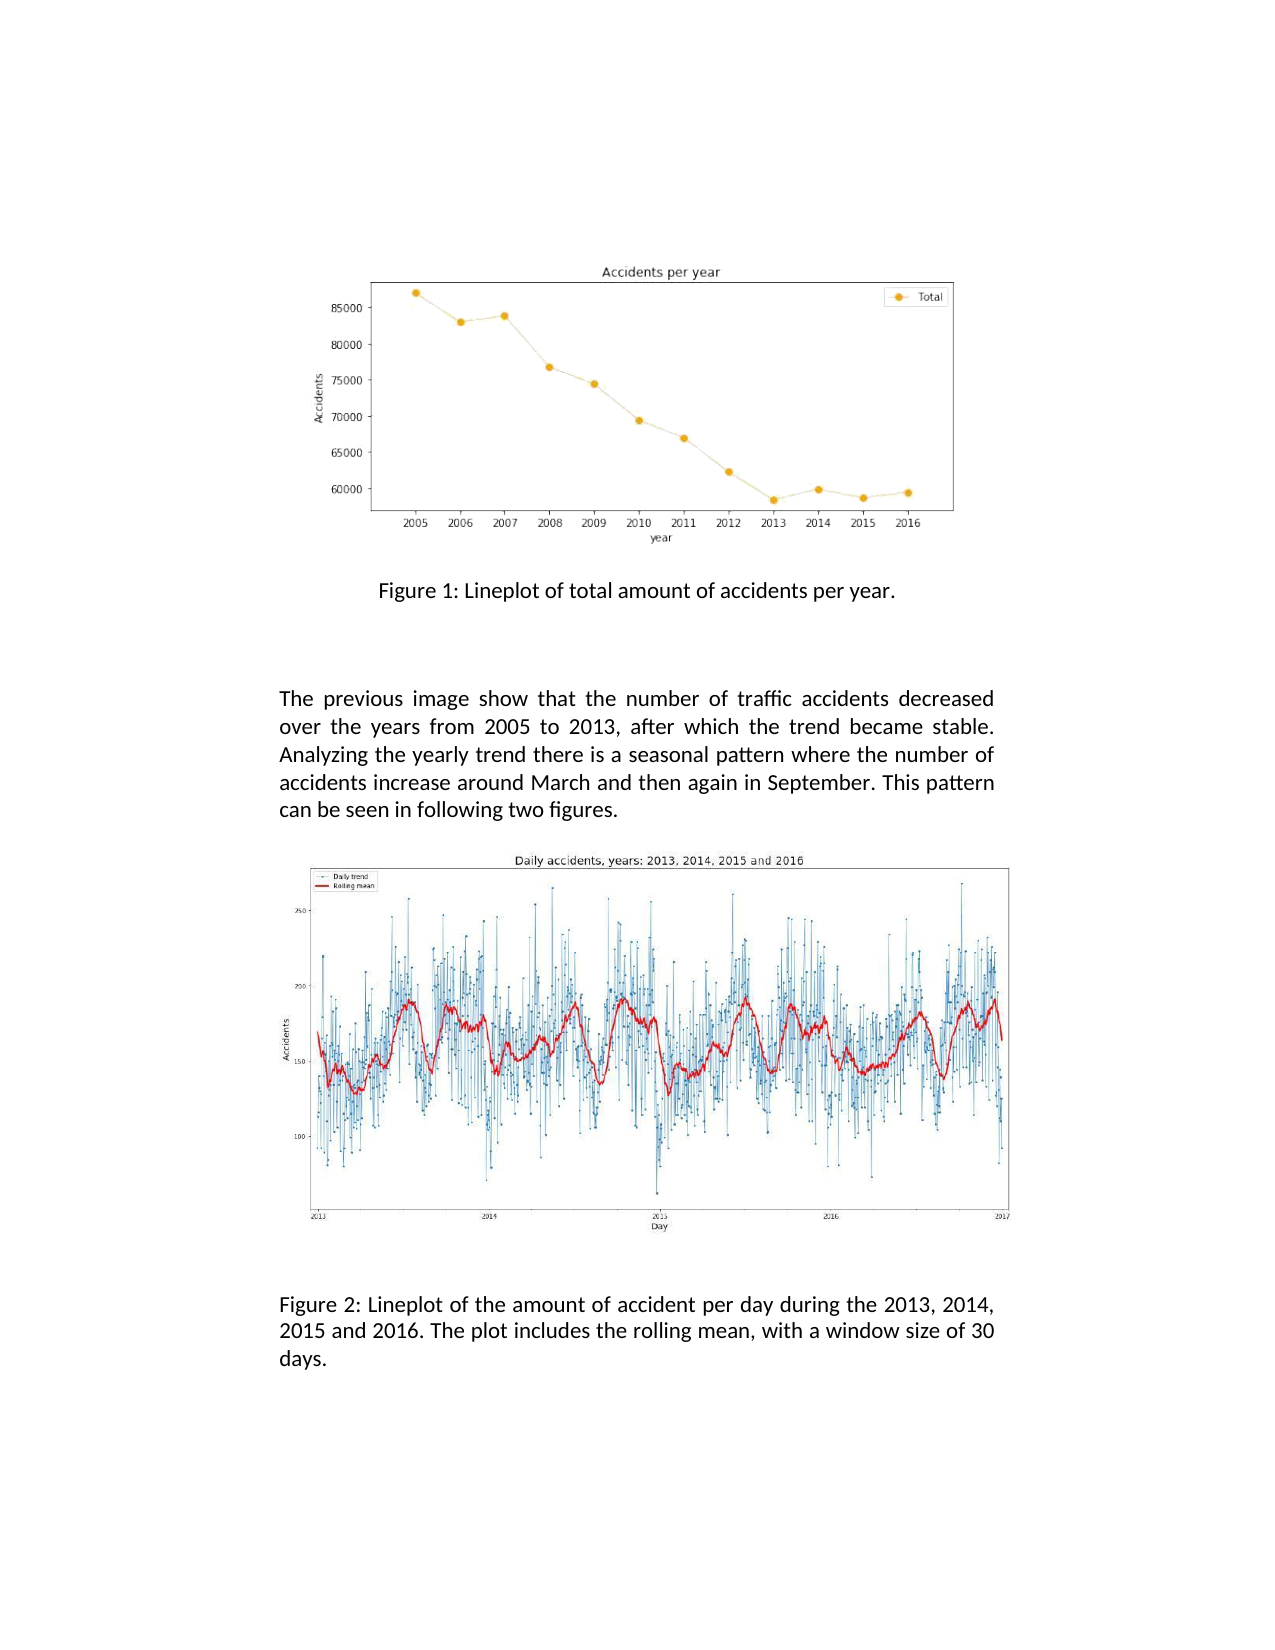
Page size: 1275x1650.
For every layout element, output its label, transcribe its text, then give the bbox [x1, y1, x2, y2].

text Figure 1: Lineplot of total amount of accidents per year. [150, 576, 1125, 604]
text Figure 2: Lineplot of the amount of accident per day during the 2013, 2014, 2015 and 2016. The plot includes the rolling mean, with a window size of 30 days. [279, 1290, 996, 1372]
picture [278, 851, 1014, 1235]
picture [308, 260, 959, 550]
text The previous image show that the number of traffic accidents decreased over the years from 2005 to 2013, after which the trend became stable. Analyzing the yearly trend there is a seasonal pattern where the number of accidents increase around March and then again in September. This pattern can be seen in following two figures. [279, 684, 996, 823]
